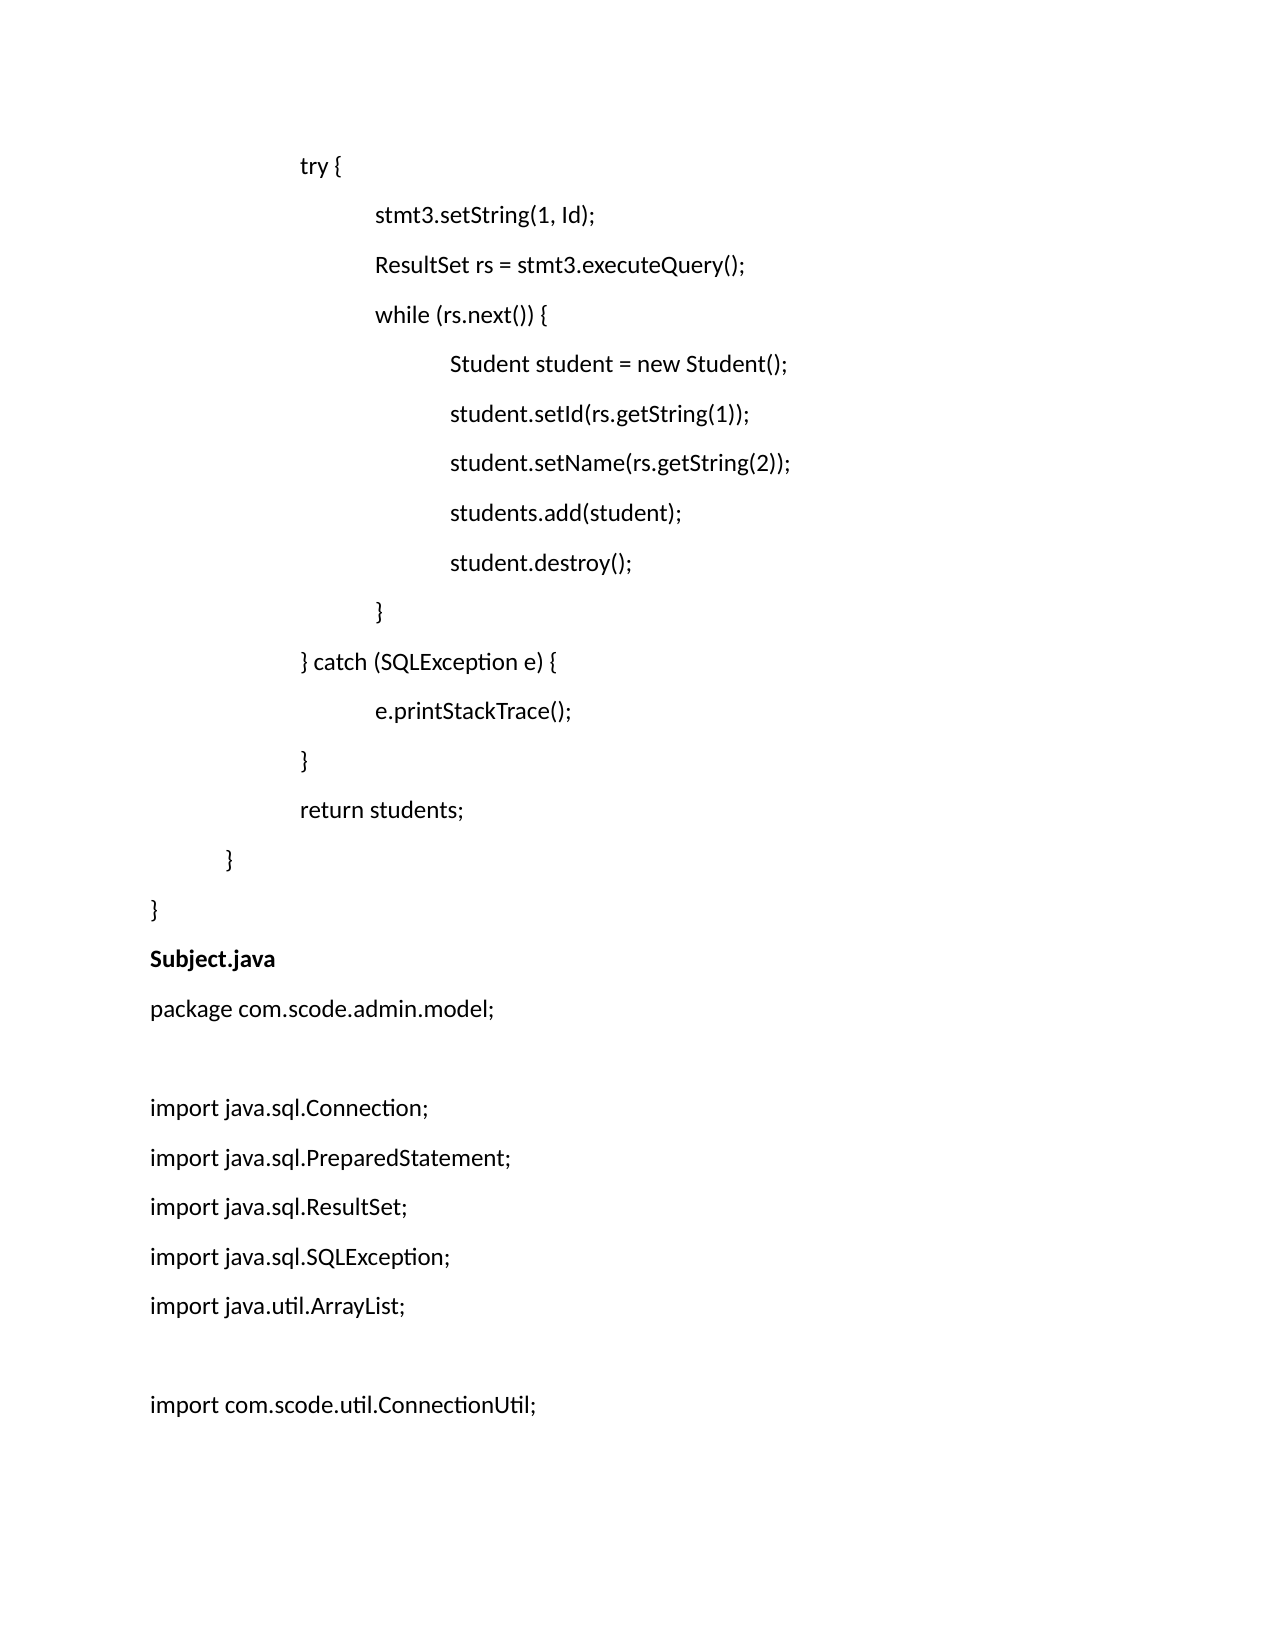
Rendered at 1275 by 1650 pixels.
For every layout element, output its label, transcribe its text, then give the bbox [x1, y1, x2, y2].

text package com.scode.admin.model; [150, 993, 1125, 1023]
text e.printStackTrace(); [150, 695, 1125, 726]
text import java.sql.ResultSet; [150, 1191, 1125, 1222]
text import java.sql.Connection; [150, 1092, 1125, 1123]
text student.setName(rs.getString(2)); [150, 447, 1125, 478]
text } [150, 745, 1125, 776]
text student.setId(rs.getString(1)); [150, 398, 1125, 428]
text import java.util.ArrayList; [150, 1290, 1125, 1321]
text ResultSet rs = stmt3.executeQuery(); [150, 249, 1125, 280]
text student.destroy(); [150, 547, 1125, 577]
text stmt3.setString(1, Id); [150, 199, 1125, 230]
text import java.sql.SQLException; [150, 1241, 1125, 1271]
text students.add(student); [150, 497, 1125, 528]
text } [150, 596, 1125, 627]
text } catch (SQLException e) { [150, 646, 1125, 676]
text return students; [150, 794, 1125, 825]
text } [150, 844, 1125, 875]
text import com.scode.util.ConnectionUtil; [150, 1389, 1125, 1420]
text import java.sql.PreparedStatement; [150, 1142, 1125, 1172]
text try { [150, 150, 1125, 181]
text Subject.java [150, 943, 1125, 974]
text Student student = new Student(); [150, 348, 1125, 379]
text while (rs.next()) { [150, 299, 1125, 329]
text } [150, 894, 1125, 924]
